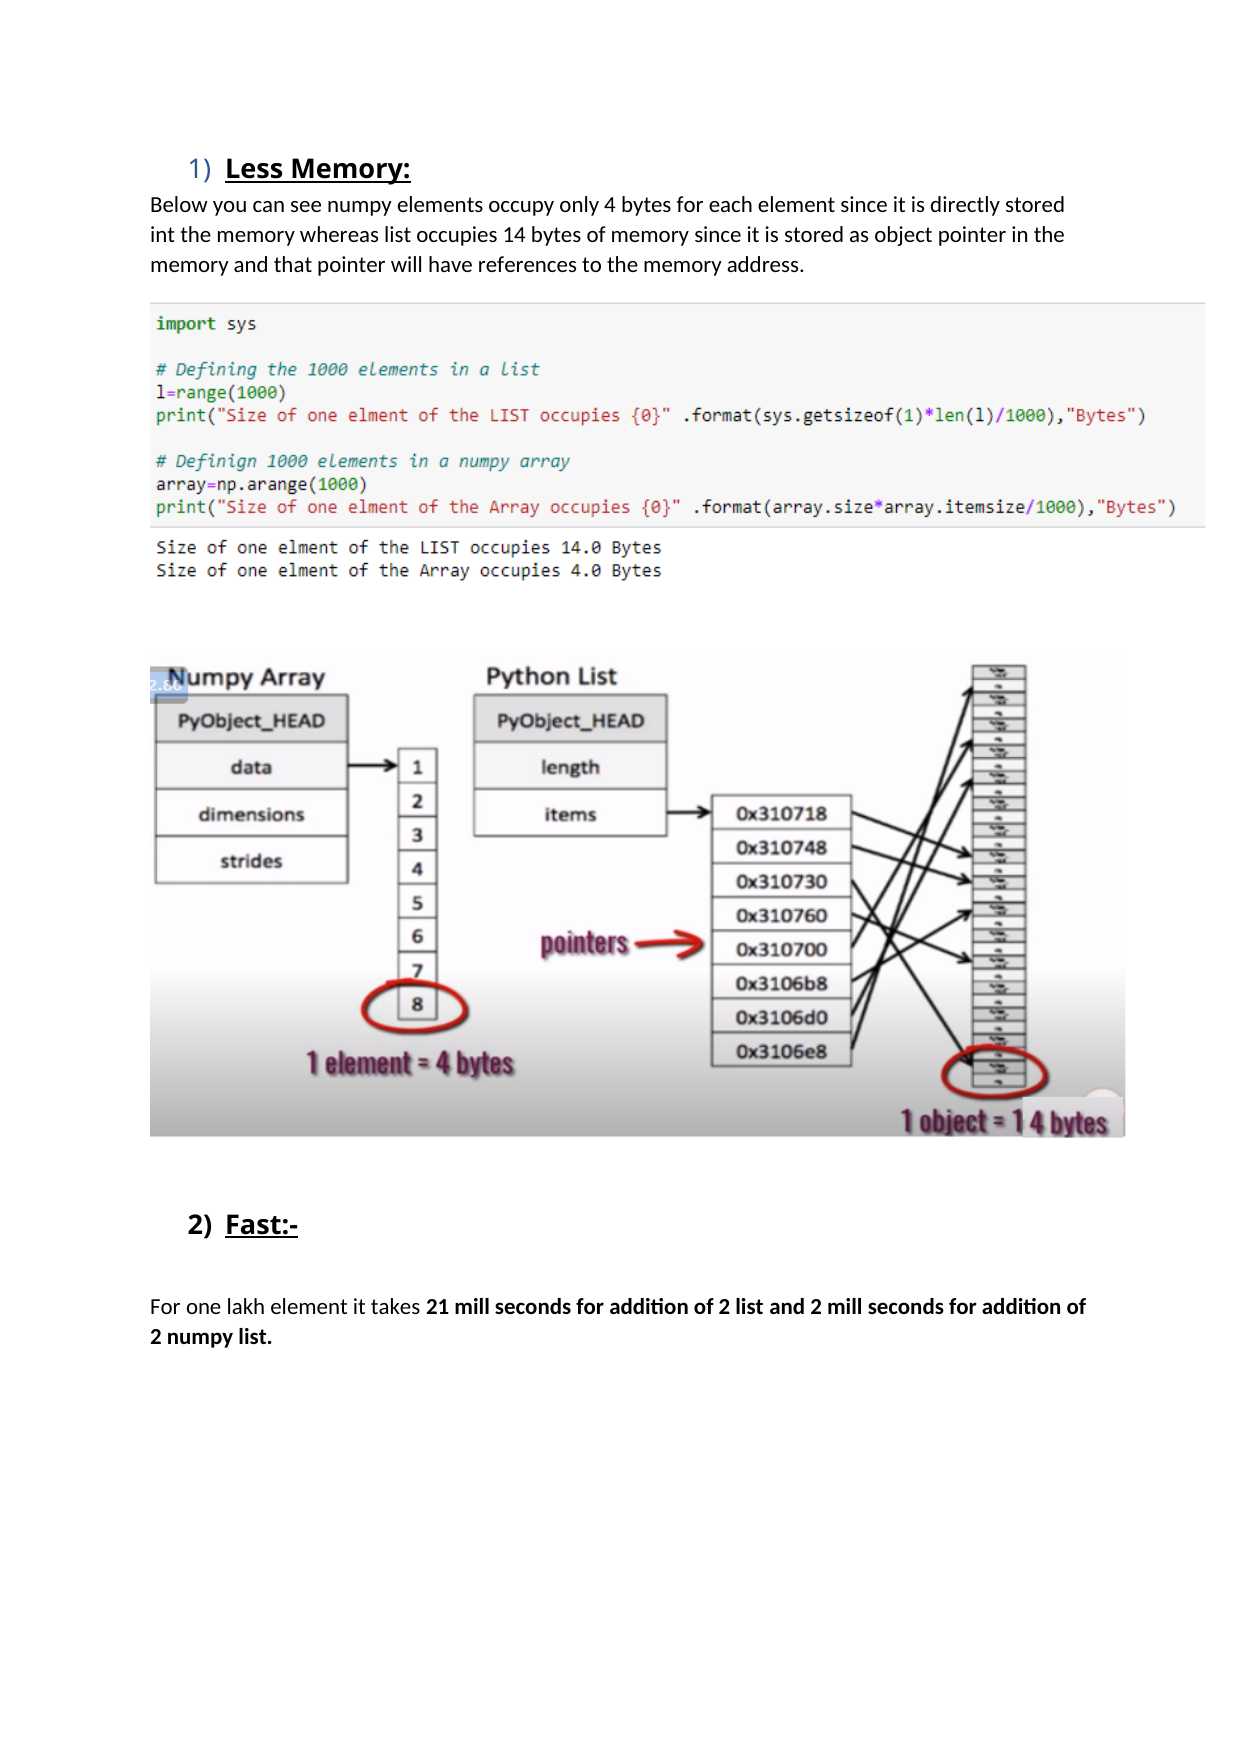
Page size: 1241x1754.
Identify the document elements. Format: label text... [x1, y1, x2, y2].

text For one lakh element it takes 21 mill seconds for addition of 2 list and 2 mill seconds for addition of 2 numpy list. [150, 1292, 1090, 1350]
subtitle Less Memory: [187, 150, 1090, 187]
subtitle Fast:- [187, 1205, 1090, 1242]
text Below you can see numpy elements occupy only 4 bytes for each element since it is directly stored int the memory whereas list occupies 14 bytes of memory since it is stored as object pointer in the memory and that pointer will have references to the memory address. [150, 190, 1090, 278]
picture [150, 655, 1128, 1140]
picture [150, 297, 1206, 590]
